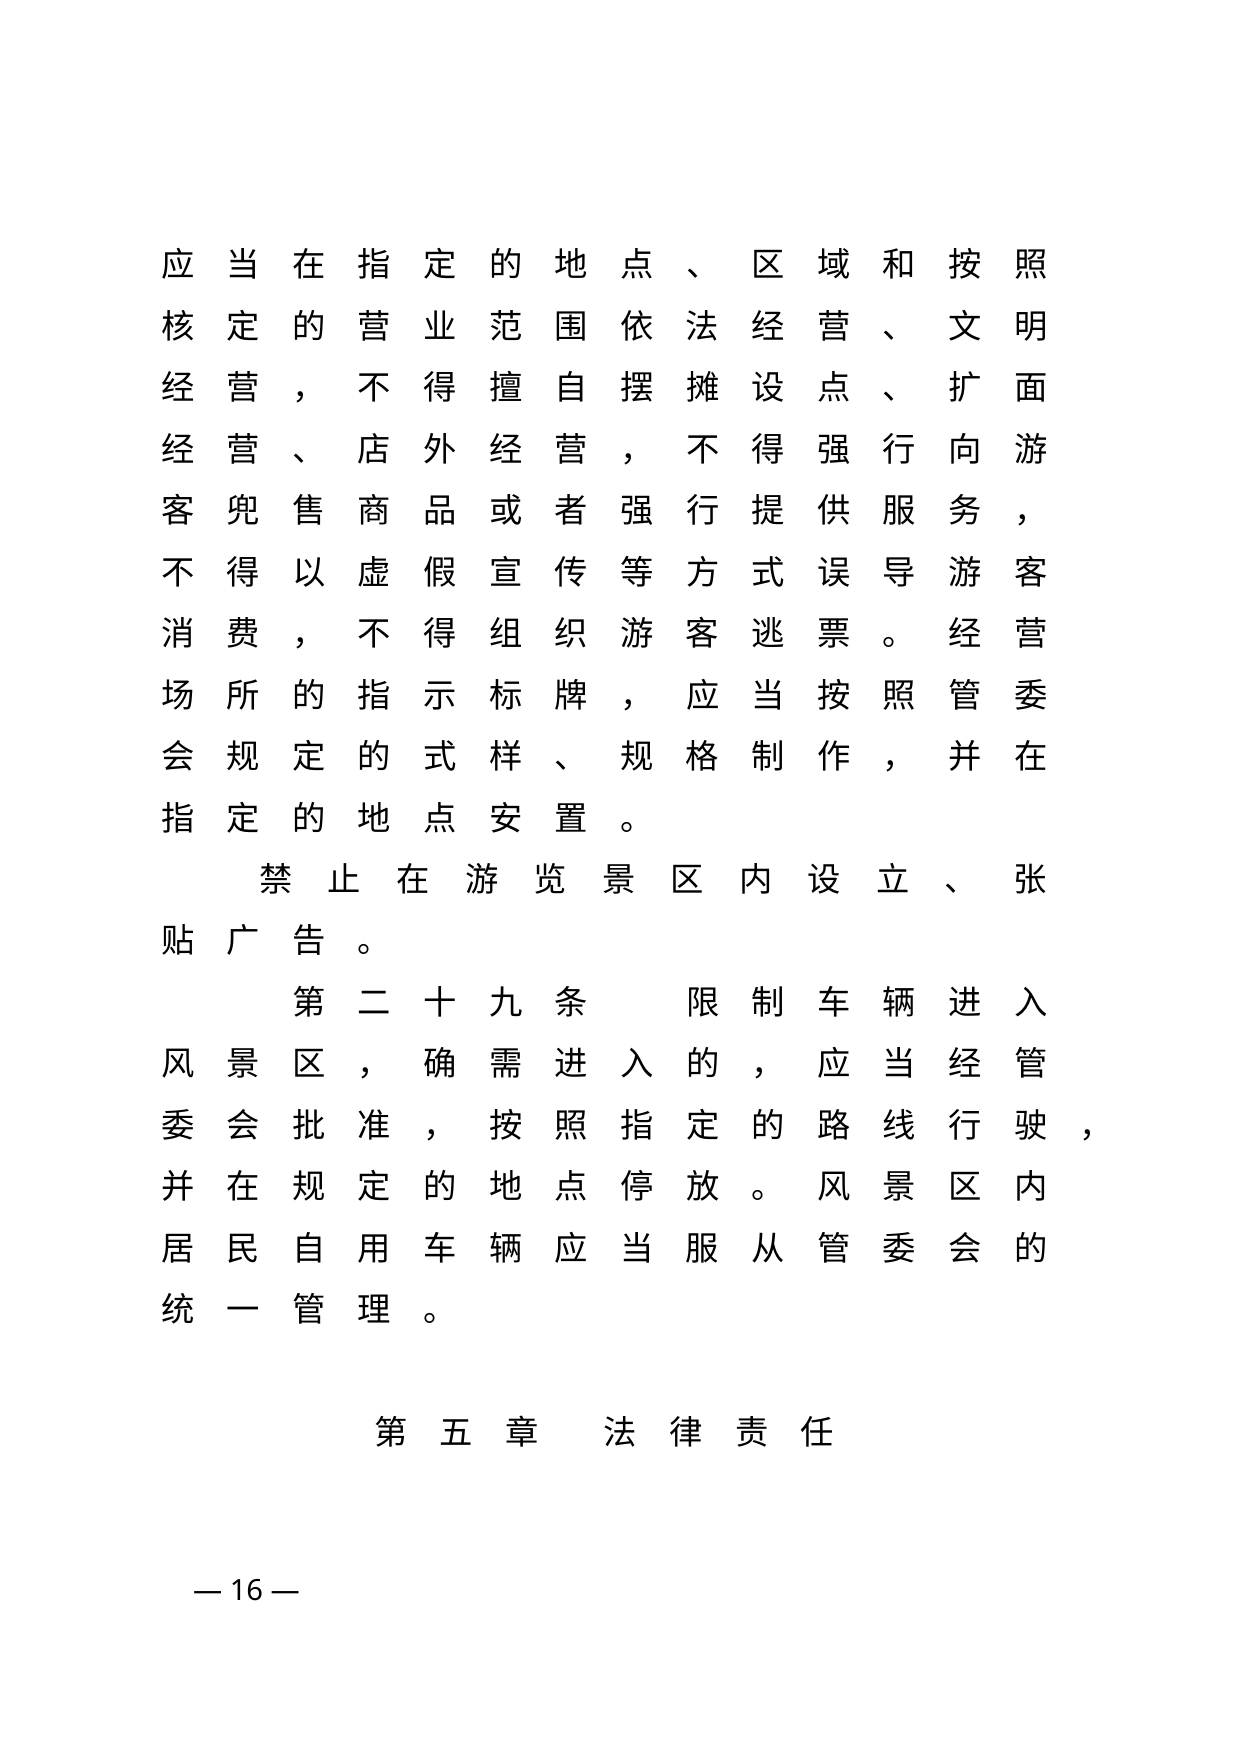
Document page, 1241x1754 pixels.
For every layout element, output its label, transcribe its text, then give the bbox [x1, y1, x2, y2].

text 第二十九条 限制车辆进入风景区，确需进入的，应当经管委会批准，按照指定的路线行驶，并在规定的地点停放。风景区内居民自用车辆应当服从管委会的统一管理。 [161, 969, 1079, 1399]
text 禁止在游览景区内设立、张贴广告。 [161, 846, 1079, 969]
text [161, 232, 1079, 846]
list 法律责任 [161, 1399, 1079, 1461]
